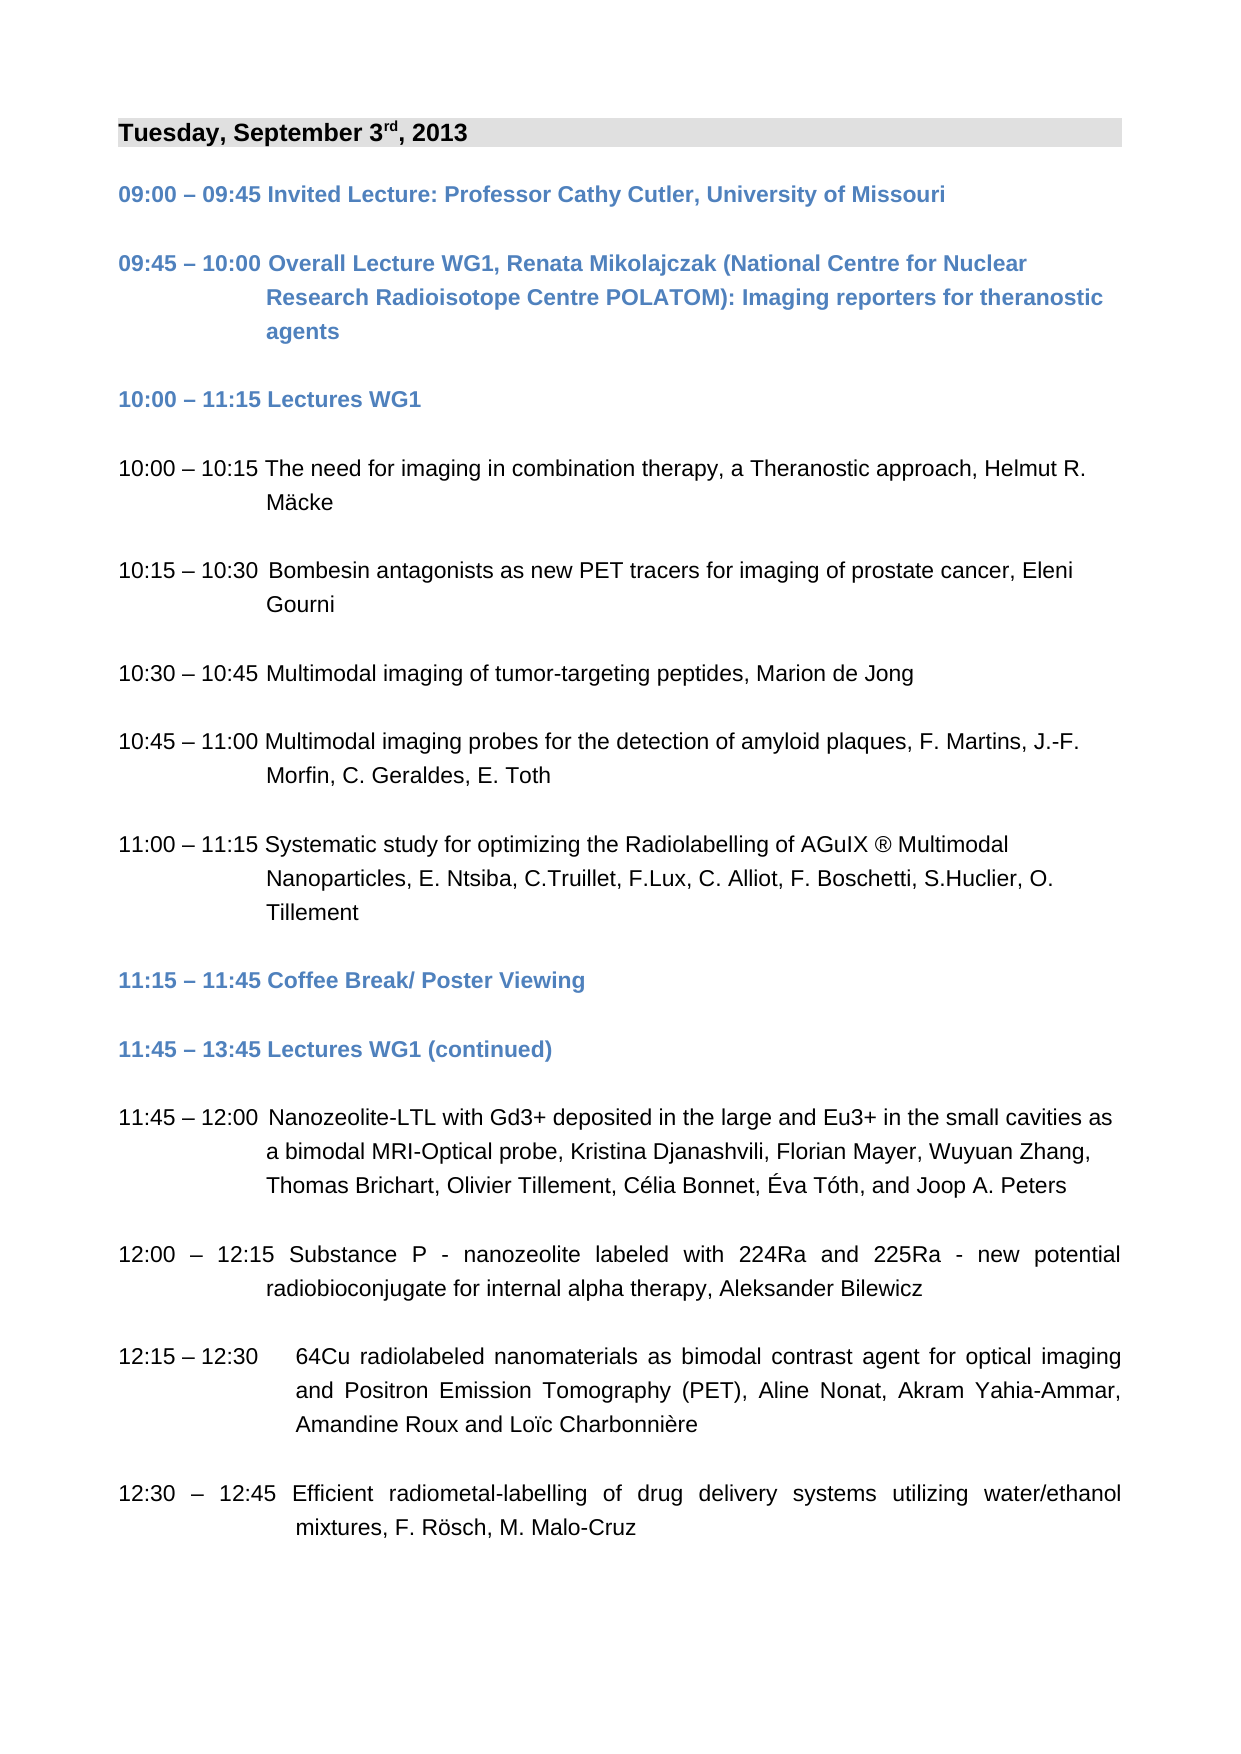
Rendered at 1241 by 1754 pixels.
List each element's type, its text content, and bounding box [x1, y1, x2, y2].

text 11:45 – 13:45 Lectures WG1 (continued) [118, 1036, 1122, 1062]
text 12:15 – 12:30 64Cu radiolabeled nanomaterials as bimodal contrast agent for optical imaging and Positron Emission Tomography (PET), Aline Nonat, Akram Yahia-Ammar, Amandine Roux and Loïc Charbonnière [118, 1343, 1122, 1438]
text 10:00 – 11:15 Lectures WG1 [118, 386, 1122, 413]
text 12:00 – 12:15 Substance P - nanozeolite labeled with 224Ra and 225Ra - new potential radiobioconjugate for internal alpha therapy, Aleksander Bilewicz [118, 1241, 1122, 1301]
text 12:30 – 12:45 Efficient radiometal-labelling of drug delivery systems utilizing water/ethanol mixtures, F. Rösch, M. Malo-Cruz [118, 1480, 1122, 1540]
text 10:30 – 10:45 Multimodal imaging of tumor-targeting peptides, Marion de Jong [118, 660, 1122, 686]
text 09:45 – 10:00 Overall Lecture WG1, Renata Mikolajczak (National Centre for Nuclear Research Radioisotope Centre POLATOM): Imaging reporters for theranostic agents [118, 250, 1122, 344]
text 11:15 – 11:45 Coffee Break/ Poster Viewing [118, 967, 1122, 994]
text 09:00 – 09:45 Invited Lecture: Professor Cathy Cutler, University of Missouri [118, 181, 1122, 208]
text 10:00 – 10:15 The need for imaging in combination therapy, a Theranostic approach, Helmut R. Mäcke [118, 455, 1122, 515]
text Tuesday, September 3rd, 2013 [118, 118, 1122, 147]
text 11:00 – 11:15 Systematic study for optimizing the Radiolabelling of AGuIX ® Multimodal Nanoparticles, E. Ntsiba, C.Truillet, F.Lux, C. Alliot, F. Boschetti, S.Huclier, O. Tillement [118, 831, 1122, 925]
text 10:15 – 10:30 Bombesin antagonists as new PET tracers for imaging of prostate cancer, Eleni Gourni [118, 557, 1122, 618]
text 10:45 – 11:00 Multimodal imaging probes for the detection of amyloid plaques, F. Martins, J.-F. Morfin, C. Geraldes, E. Toth [118, 728, 1122, 789]
text 11:45 – 12:00 Nanozeolite-LTL with Gd3+ deposited in the large and Eu3+ in the small cavities as a bimodal MRI-Optical probe, Kristina Djanashvili, Florian Mayer, Wuyuan Zhang, Thomas Brichart, Olivier Tillement, Célia Bonnet, Éva Tóth, and Joop A. Peters [118, 1104, 1122, 1199]
